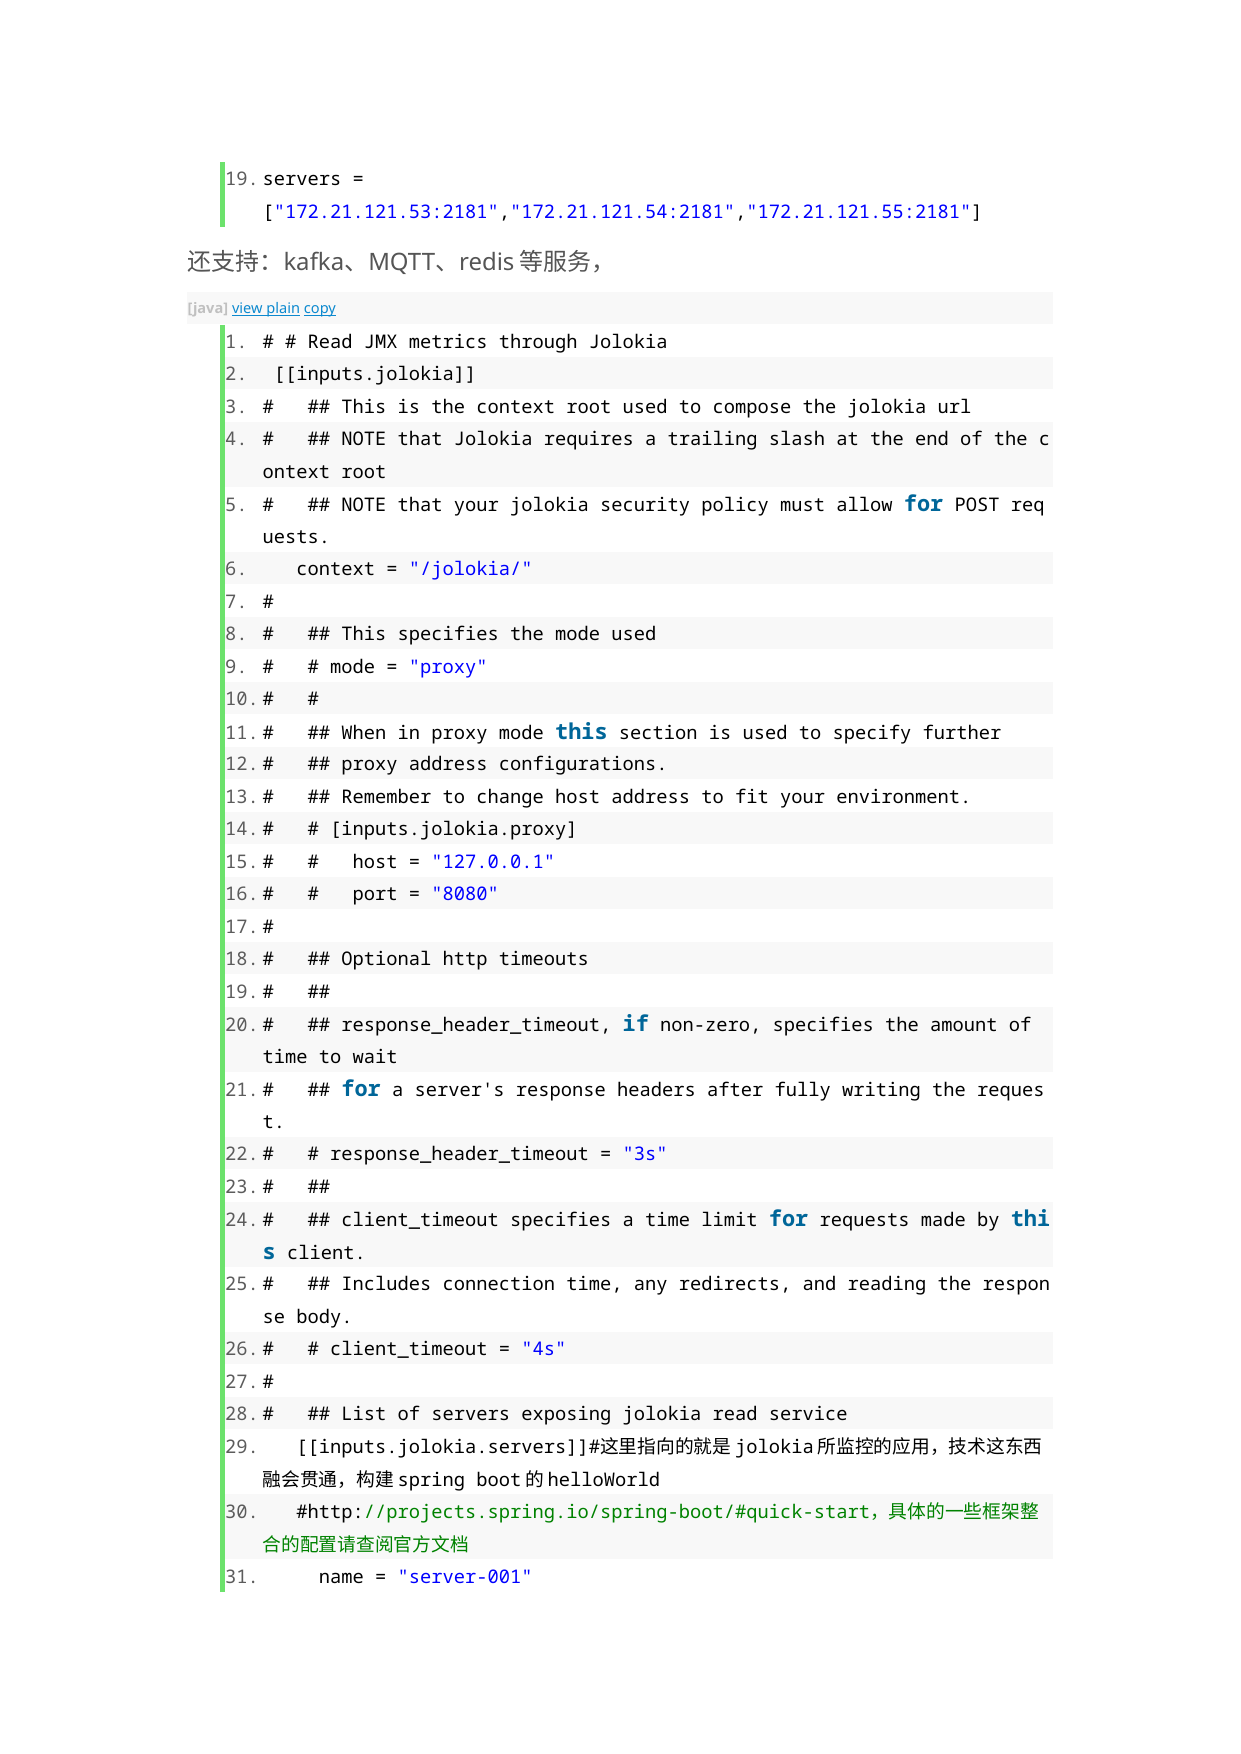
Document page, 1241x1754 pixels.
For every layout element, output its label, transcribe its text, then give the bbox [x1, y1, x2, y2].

list # # [225, 682, 1053, 714]
list # ## [225, 974, 1053, 1007]
list # [225, 1364, 1053, 1397]
list # ## NOTE that your jolokia security policy must allow for POST requests. [225, 487, 1053, 552]
list # ## [225, 1169, 1053, 1202]
list # ## Includes connection time, any redirects, and reading the response body. [225, 1267, 1053, 1332]
list # # Read JMX metrics through Jolokia [220, 324, 1053, 357]
list # ## for a server's response headers after fully writing the request. [225, 1072, 1053, 1137]
list #http://projects.spring.io/spring-boot/#quick-start，具体的一些框架整合的配置请查阅官方文档 [225, 1494, 1053, 1559]
list # ## This is the context root used to compose the jolokia url [225, 389, 1053, 422]
list # ## When in proxy mode this section is used to specify further [225, 714, 1053, 747]
list # [225, 584, 1053, 617]
list # ## NOTE that Jolokia requires a trailing slash at the end of the context root [225, 422, 1053, 487]
list # [225, 909, 1053, 942]
list # ## This specifies the mode used [225, 617, 1053, 649]
list # # host = "127.0.0.1" [225, 844, 1053, 877]
list context = "/jolokia/" [225, 552, 1053, 584]
list # # mode = "proxy" [225, 649, 1053, 682]
list [[inputs.jolokia.servers]]#这里指向的就是jolokia所监控的应用，技术这东西融会贯通，构建spring boot的helloWorld [225, 1429, 1053, 1494]
list # # [inputs.jolokia.proxy] [225, 812, 1053, 844]
list # ## Optional http timeouts [225, 942, 1053, 974]
list # ## List of servers exposing jolokia read service [225, 1397, 1053, 1429]
text 还支持：kafka、MQTT、redis等服务， [187, 227, 1053, 292]
list # # port = "8080" [225, 877, 1053, 909]
list # ## proxy address configurations. [225, 747, 1053, 779]
list name = "server-001" [225, 1559, 1053, 1592]
list # ## response_header_timeout, if non-zero, specifies the amount of time to wait [225, 1007, 1053, 1072]
list # ## Remember to change host address to fit your environment. [225, 779, 1053, 812]
text [java] view plain copy [187, 292, 1053, 324]
list # # response_header_timeout = "3s" [225, 1137, 1053, 1169]
list [[inputs.jolokia]] [225, 357, 1053, 389]
list # ## client_timeout specifies a time limit for requests made by this client. [225, 1202, 1053, 1267]
list # # client_timeout = "4s" [225, 1332, 1053, 1364]
list servers = ["172.21.121.53:2181","172.21.121.54:2181","172.21.121.55:2181"] [225, 162, 1053, 227]
